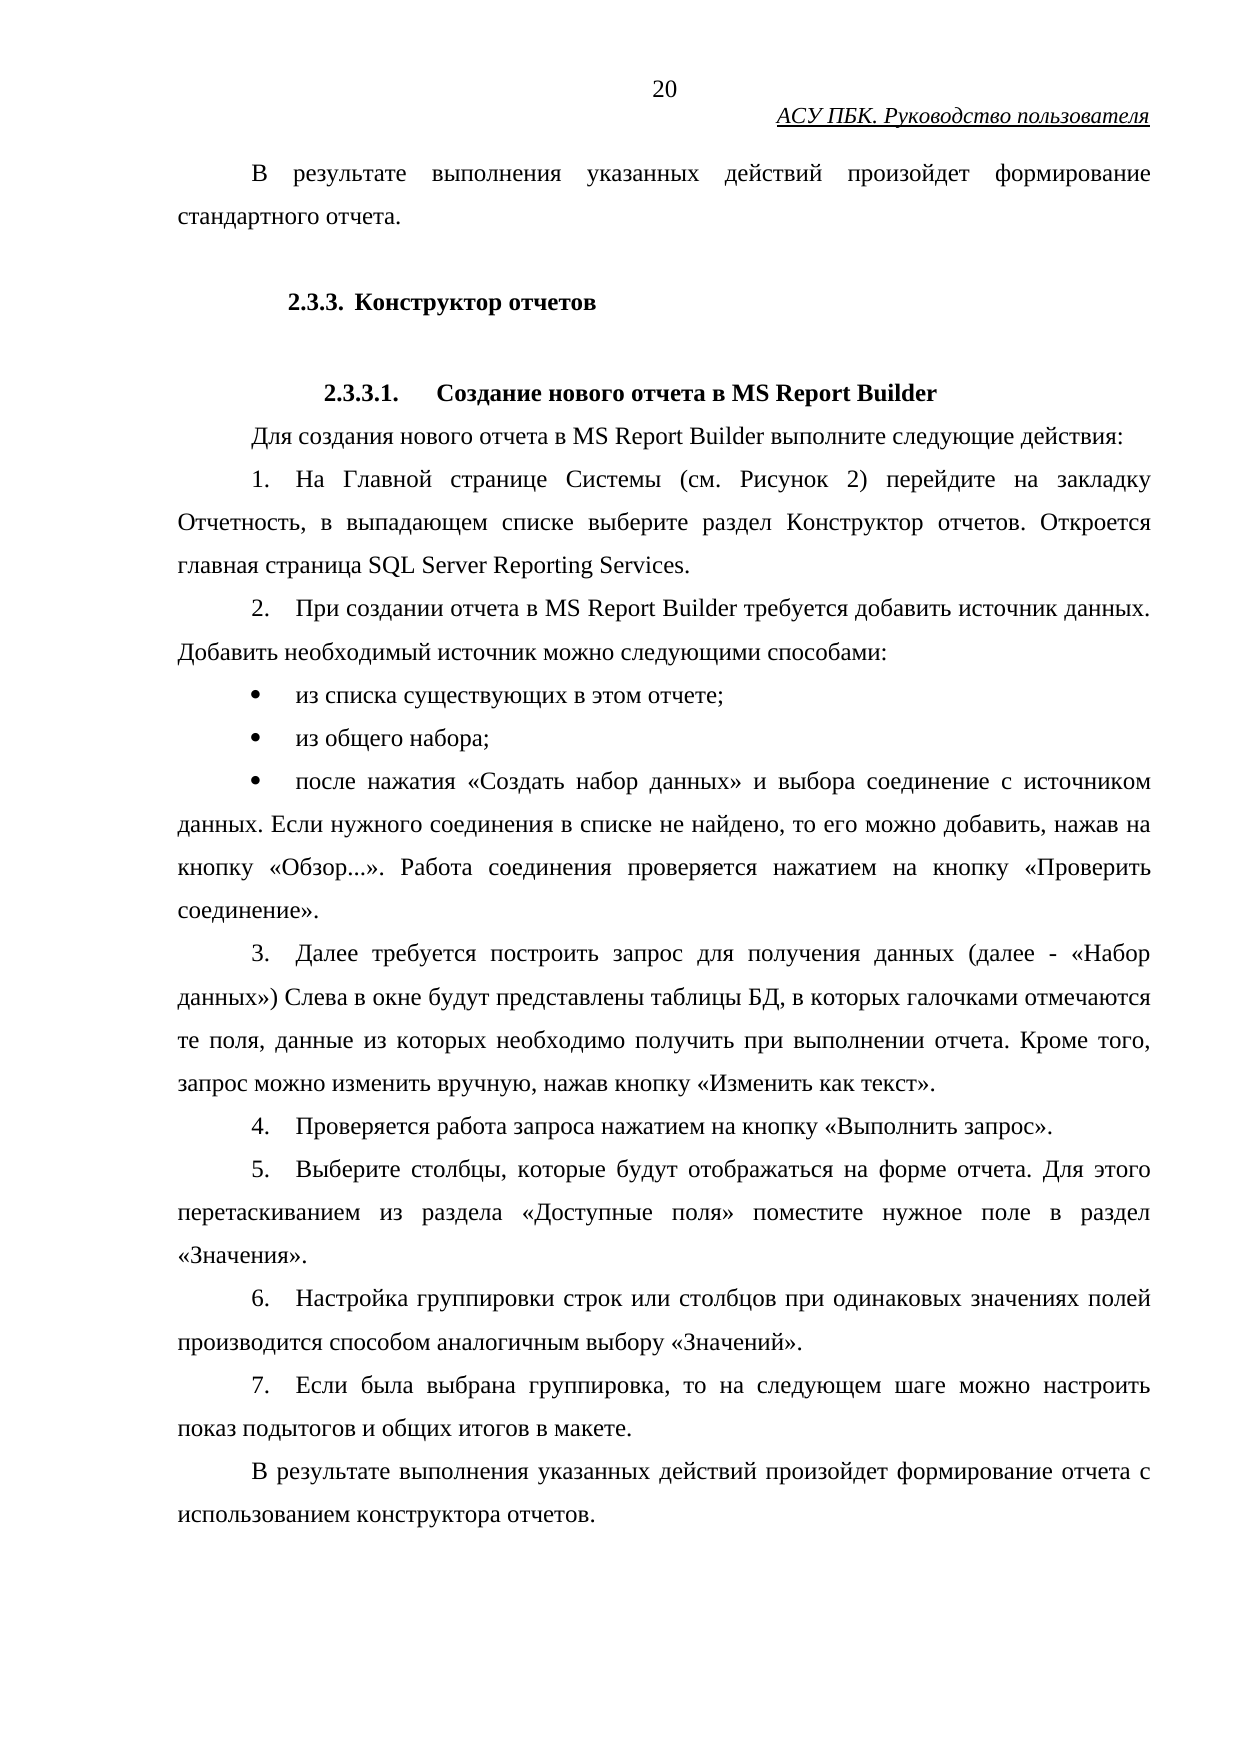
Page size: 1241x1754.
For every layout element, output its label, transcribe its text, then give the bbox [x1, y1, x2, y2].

text В результате выполнения указанных действий произойдет формирование отчета с использованием конструктора отчетов. [177, 1456, 1152, 1528]
list из общего набора; [177, 723, 1152, 752]
list Далее требуется построить запрос для получения данных (далее - «Набор данных») Слева в окне будут представлены таблицы БД, в которых галочками отмечаются те поля, данные из которых необходимо получить при выполнении отчета. Кроме того, запрос можно изменить вручную, нажав кнопку «Изменить как текст». [177, 938, 1152, 1097]
list Если была выбрана группировка, то на следующем шаге можно настроить показ подытогов и общих итогов в макете. [177, 1370, 1152, 1442]
list Выберите столбцы, которые будут отображаться на форме отчета. Для этого перетаскиванием из раздела «Доступные поля» поместите нужное поле в раздел «Значения». [177, 1154, 1152, 1269]
list На Главной странице Системы (см. Рисунок 2) перейдите на закладку Отчетность, в выпадающем списке выберите раздел Конструктор отчетов. Откроется главная страница SQL Server Reporting Services. [177, 464, 1152, 579]
list Проверяется работа запроса нажатием на кнопку «Выполнить запрос». [177, 1111, 1152, 1140]
subtitle Создание нового отчета в MS Report Builder [324, 378, 1152, 407]
text В результате выполнения указанных действий произойдет формирование стандартного отчета. [177, 158, 1152, 229]
list Настройка группировки строк или столбцов при одинаковых значениях полей производится способом аналогичным выбору «Значений». [177, 1283, 1152, 1355]
text Для создания нового отчета в MS Report Builder выполните следующие действия: [177, 421, 1152, 450]
list из списка существующих в этом отчете; [177, 680, 1152, 708]
subtitle Конструктор отчетов [288, 287, 1152, 316]
list после нажатия «Создать набор данных» и выбора соединение с источником данных. Если нужного соединения в списке не найдено, то его можно добавить, нажав на кнопку «Обзор...». Работа соединения проверяется нажатием на кнопку «Проверить соединение». [177, 766, 1152, 924]
list При создании отчета в MS Report Builder требуется добавить источник данных. Добавить необходимый источник можно следующими способами: [177, 593, 1152, 665]
